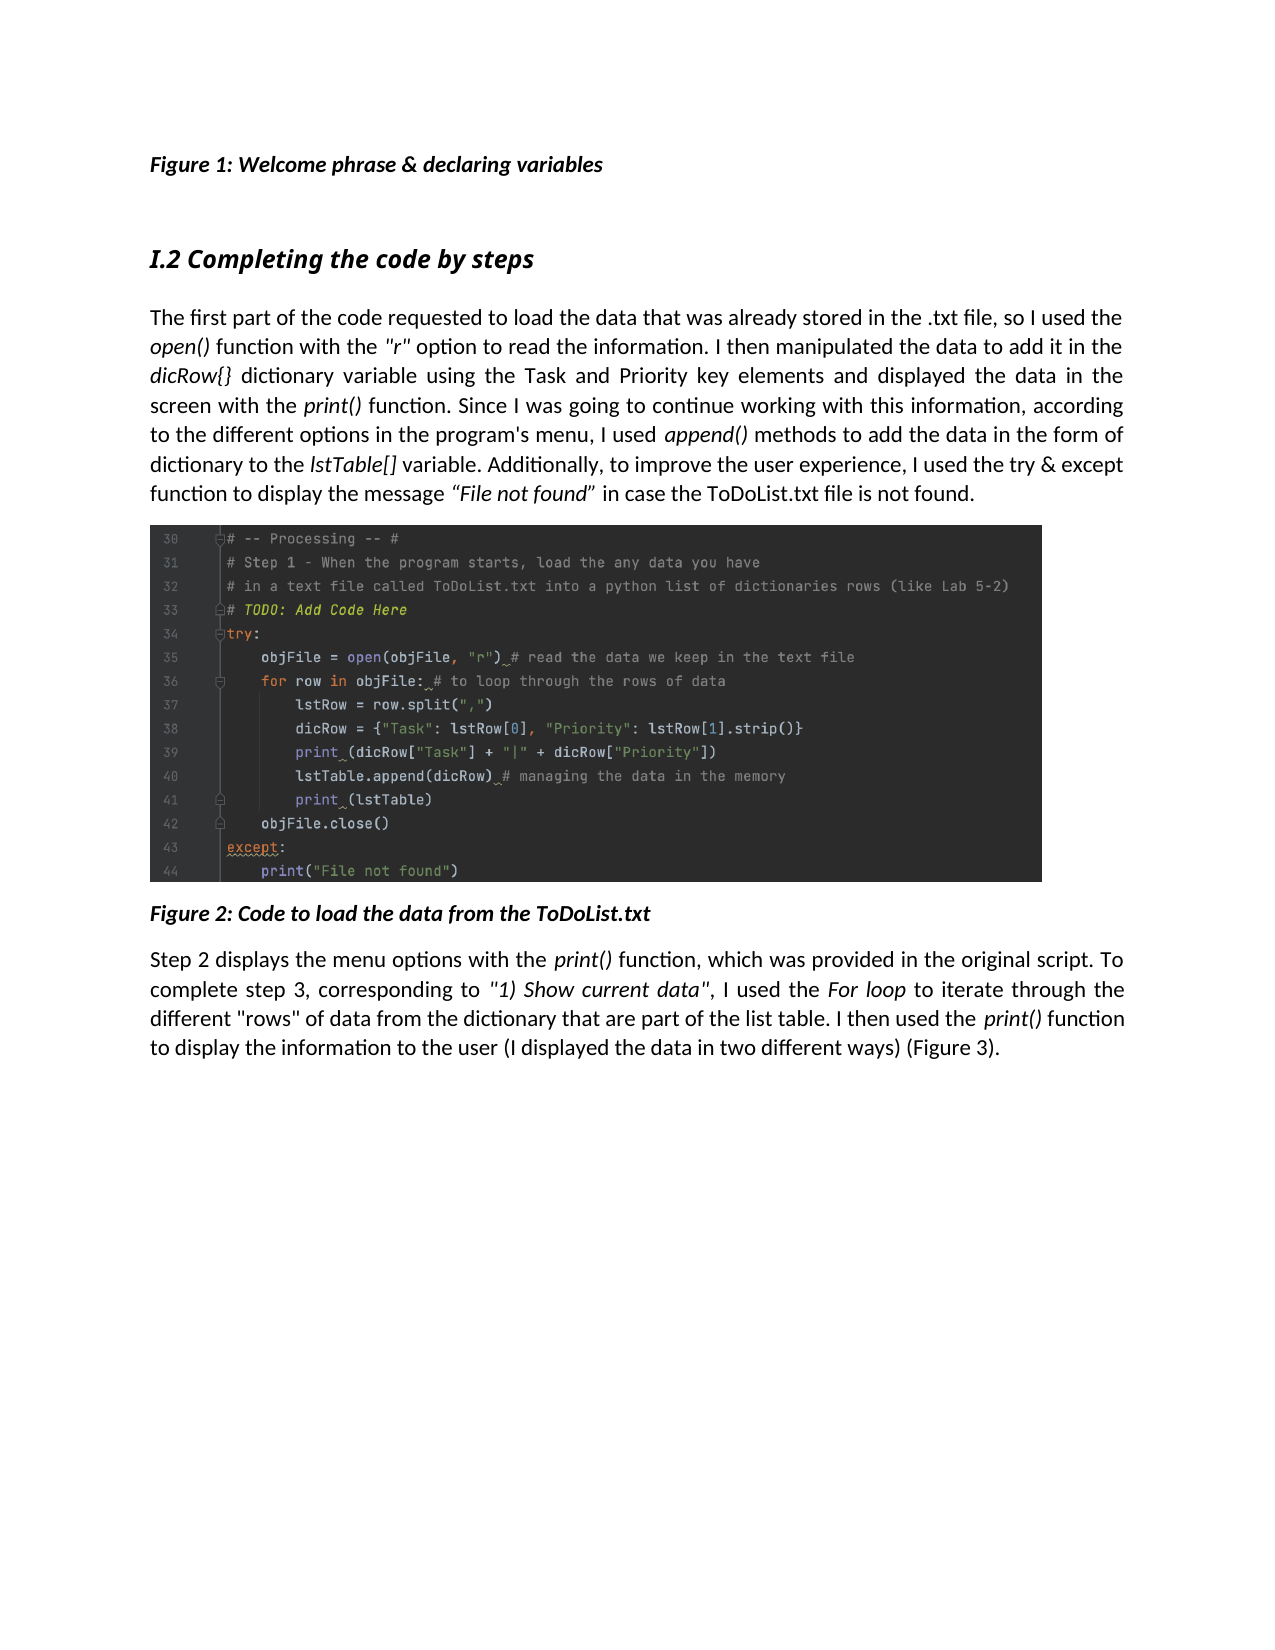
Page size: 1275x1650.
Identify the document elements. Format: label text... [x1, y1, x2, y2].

picture [150, 525, 1042, 882]
text Figure 2: Code to load the data from the ToDoList.txt [150, 899, 1125, 927]
text Figure 1: Welcome phrase & declaring variables [150, 150, 1125, 178]
text The first part of the code requested to load the data that was already stored in the .txt file, so I used the open() function with the "r" option to read the information. I then manipulated the data to add it in the dicRow{} dictionary variable using the Task and Priority key elements and displayed the data in the screen with the print() function. Since I was going to continue working with this information, according to the different options in the program's menu, I used append() methods to add the data in the form of dictionary to the lstTable[] variable. Additionally, to improve the user experience, I used the try & except function to display the message “File not found” in case the ToDoList.txt file is not found. [150, 303, 1125, 507]
subtitle I.2 Completing the code by steps [150, 242, 1125, 276]
text Step 2 displays the menu options with the print() function, which was provided in the original script. To complete step 3, corresponding to "1) Show current data", I used the For loop to iterate through the different "rows" of data from the dictionary that are part of the list table. I then used the print() function to display the information to the user (I displayed the data in two different ways) (Figure 3). [150, 945, 1125, 1061]
